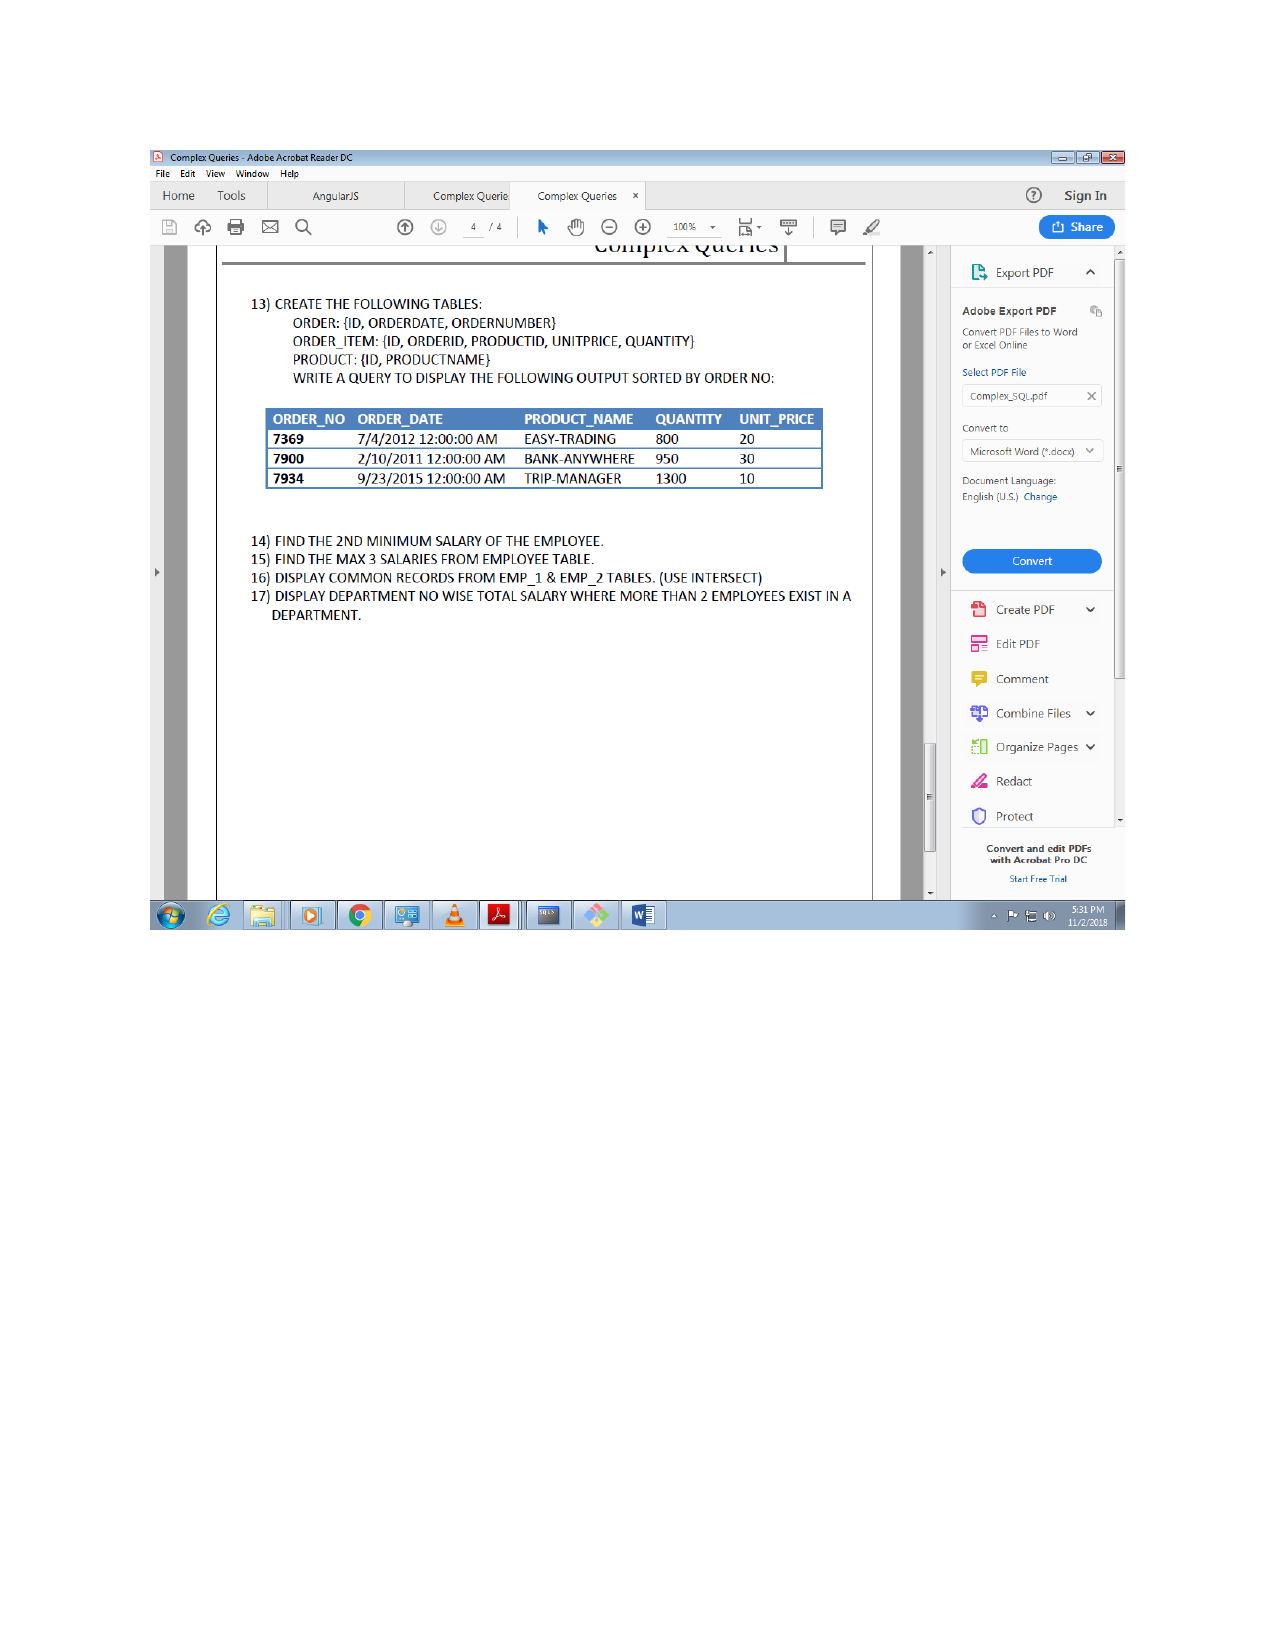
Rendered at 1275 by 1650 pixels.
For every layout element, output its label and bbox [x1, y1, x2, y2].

picture [150, 150, 1125, 930]
